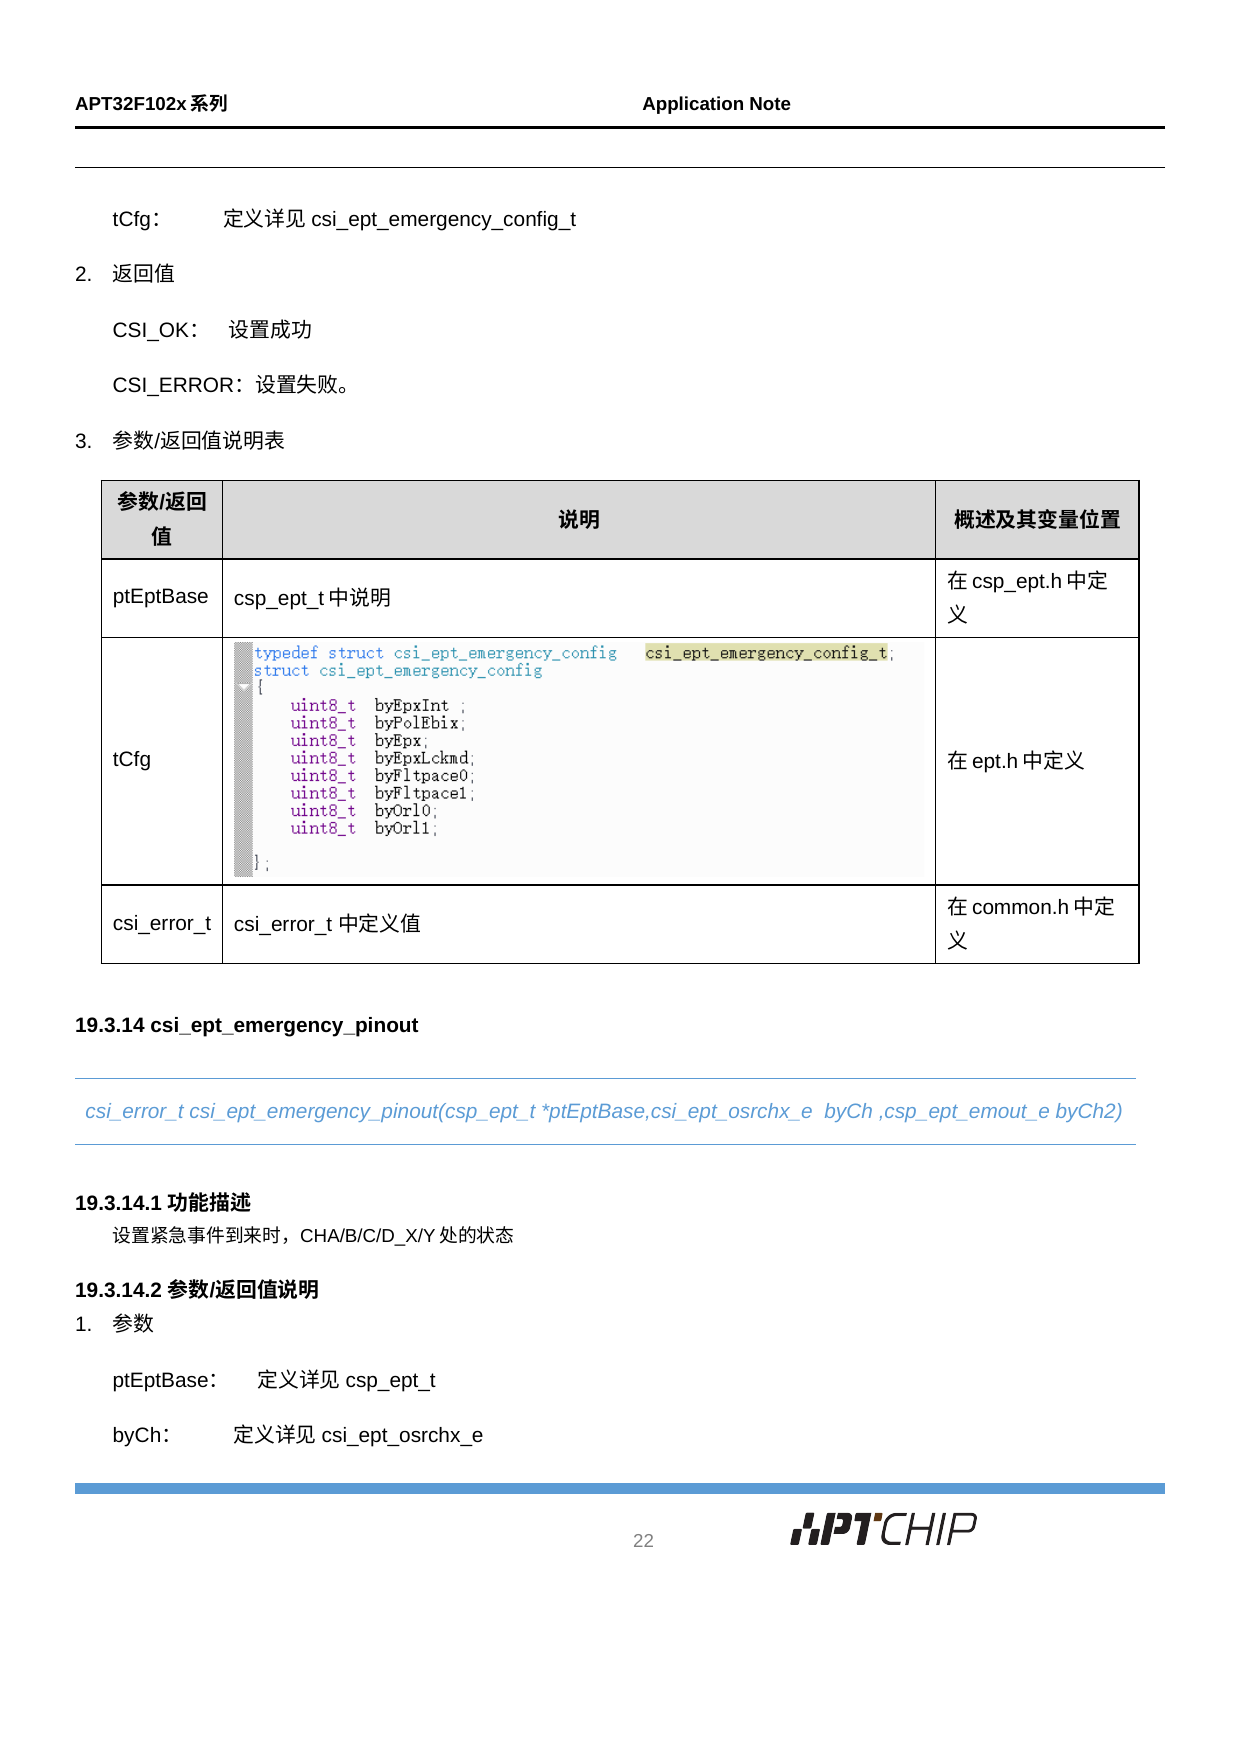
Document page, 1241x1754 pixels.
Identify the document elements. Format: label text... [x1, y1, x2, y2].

table_cell csi_error_t 中定义值 [223, 886, 935, 962]
text 设置紧急事件到来时，CHA/B/C/D_X/Y处的状态 [75, 1221, 1165, 1248]
list 参数 [75, 1308, 1165, 1338]
text ptEptBase： 定义详见 csp_ept_t [112, 1363, 1165, 1393]
table_cell csi_error_t [102, 886, 222, 962]
table_cell 在ept.h中定义 [936, 638, 1138, 884]
list 参数/返回值说明表 [75, 424, 1165, 454]
subtitle 功能描述 [75, 1186, 1165, 1216]
text CSI_ERROR：设置失败。 [112, 369, 1165, 399]
subtitle 参数/返回值说明 [75, 1273, 1165, 1303]
table_header 概述及其变量位置 [936, 481, 1138, 558]
table_cell 在csp_ept.h中定义 [936, 560, 1138, 636]
table_header 参数/返回值 [102, 481, 222, 558]
table_cell tCfg [102, 638, 222, 884]
table_header 说明 [223, 481, 935, 558]
table_cell [223, 638, 935, 884]
picture [789, 1509, 978, 1548]
table_cell csp_ept_t中说明 [223, 560, 935, 636]
subtitle csi_ept_emergency_pinout [75, 1012, 1165, 1036]
table_cell ptEptBase [102, 560, 222, 636]
text tCfg： 定义详见 csi_ept_emergency_config_t [112, 202, 1165, 232]
picture [233, 642, 925, 877]
text csi_error_t csi_ept_emergency_pinout(csp_ept_t *ptEptBase,csi_ept_osrchx_e byCh ,csp_ept_emout_e byCh2) [75, 1079, 1136, 1144]
list 返回值 [75, 258, 1165, 288]
text byCh： 定义详见 csi_ept_osrchx_e [112, 1419, 1165, 1449]
table_cell 在common.h中定义 [936, 886, 1138, 962]
text CSI_OK： 设置成功 [112, 313, 1165, 343]
